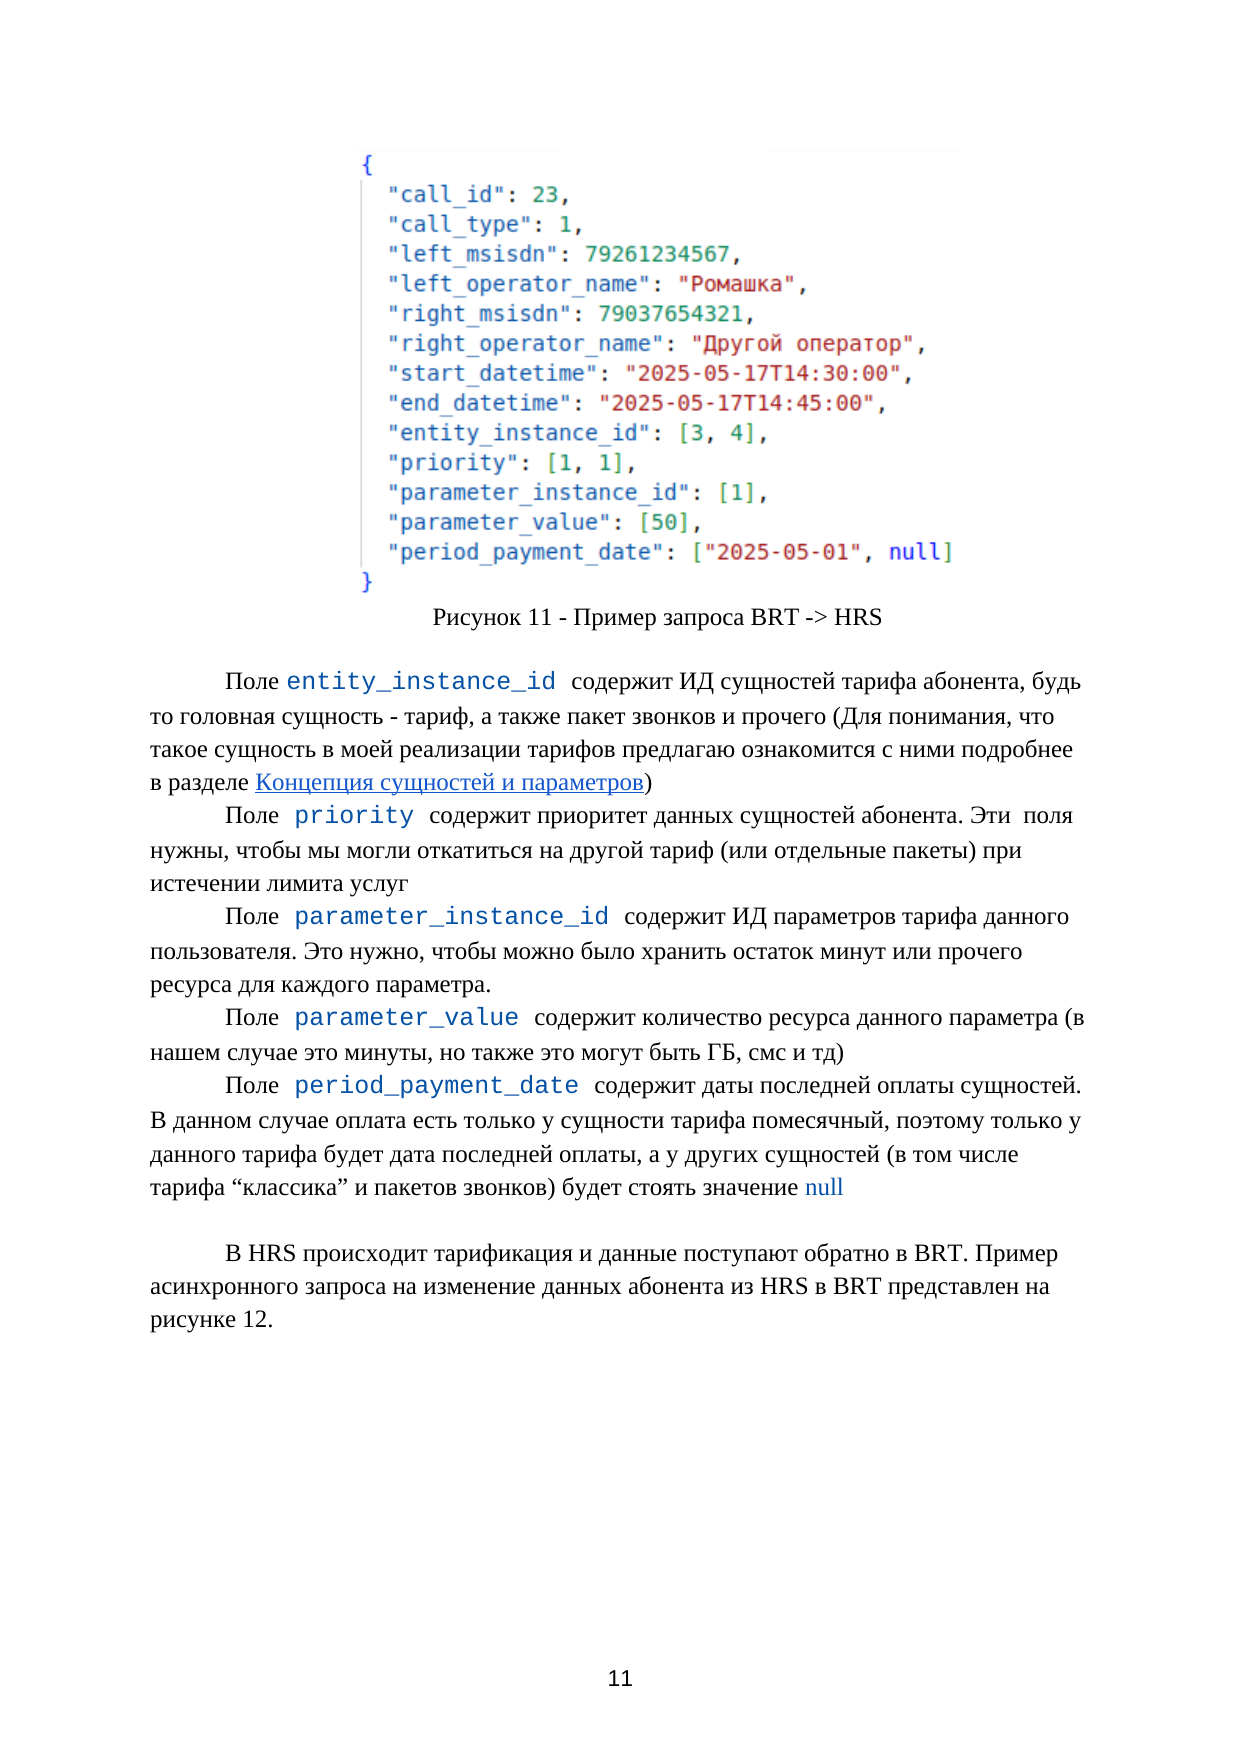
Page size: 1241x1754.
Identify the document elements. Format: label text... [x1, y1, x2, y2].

text Поле parameter_instance_id содержит ИД параметров тарифа данного пользователя. Это нужно, чтобы можно было хранить остаток минут или прочего ресурса для каждого параметра. [150, 901, 1090, 998]
text Поле period_payment_date содержит даты последней оплаты сущностей. В данном случае оплата есть только у сущности тарифа помесячный, поэтому только у данного тарифа будет дата последней оплаты, а у других сущностей (в том числе тарифа “классика” и пакетов звонков) будет стоять значение null [150, 1071, 1090, 1200]
text Поле parameter_value содержит количество ресурса данного параметра (в нашем случае это минуты, но также это могут быть ГБ, смс и тд) [150, 1002, 1090, 1066]
text Поле priority содержит приоритет данных сущностей абонента. Эти поля нужны, чтобы мы могли откатиться на другой тариф (или отдельные пакеты) при истечении лимита услуг [150, 800, 1090, 897]
picture [356, 150, 959, 599]
text Поле entity_instance_id содержит ИД сущностей тарифа абонента, будь то головная сущность - тариф, а также пакет звонков и прочего (Для понимания, что такое сущность в моей реализации тарифов предлагаю ознакомится с ними подробнее в разделе Концепция сущностей и параметров) [150, 666, 1090, 796]
text В HRS происходит тарификация и данные поступают обратно в BRT. Пример асинхронного запроса на изменение данных абонента из HRS в BRT представлен на рисунке 12. [150, 1238, 1090, 1332]
text Рисунок 11 - Пример запроса BRT -> HRS [150, 602, 1090, 631]
